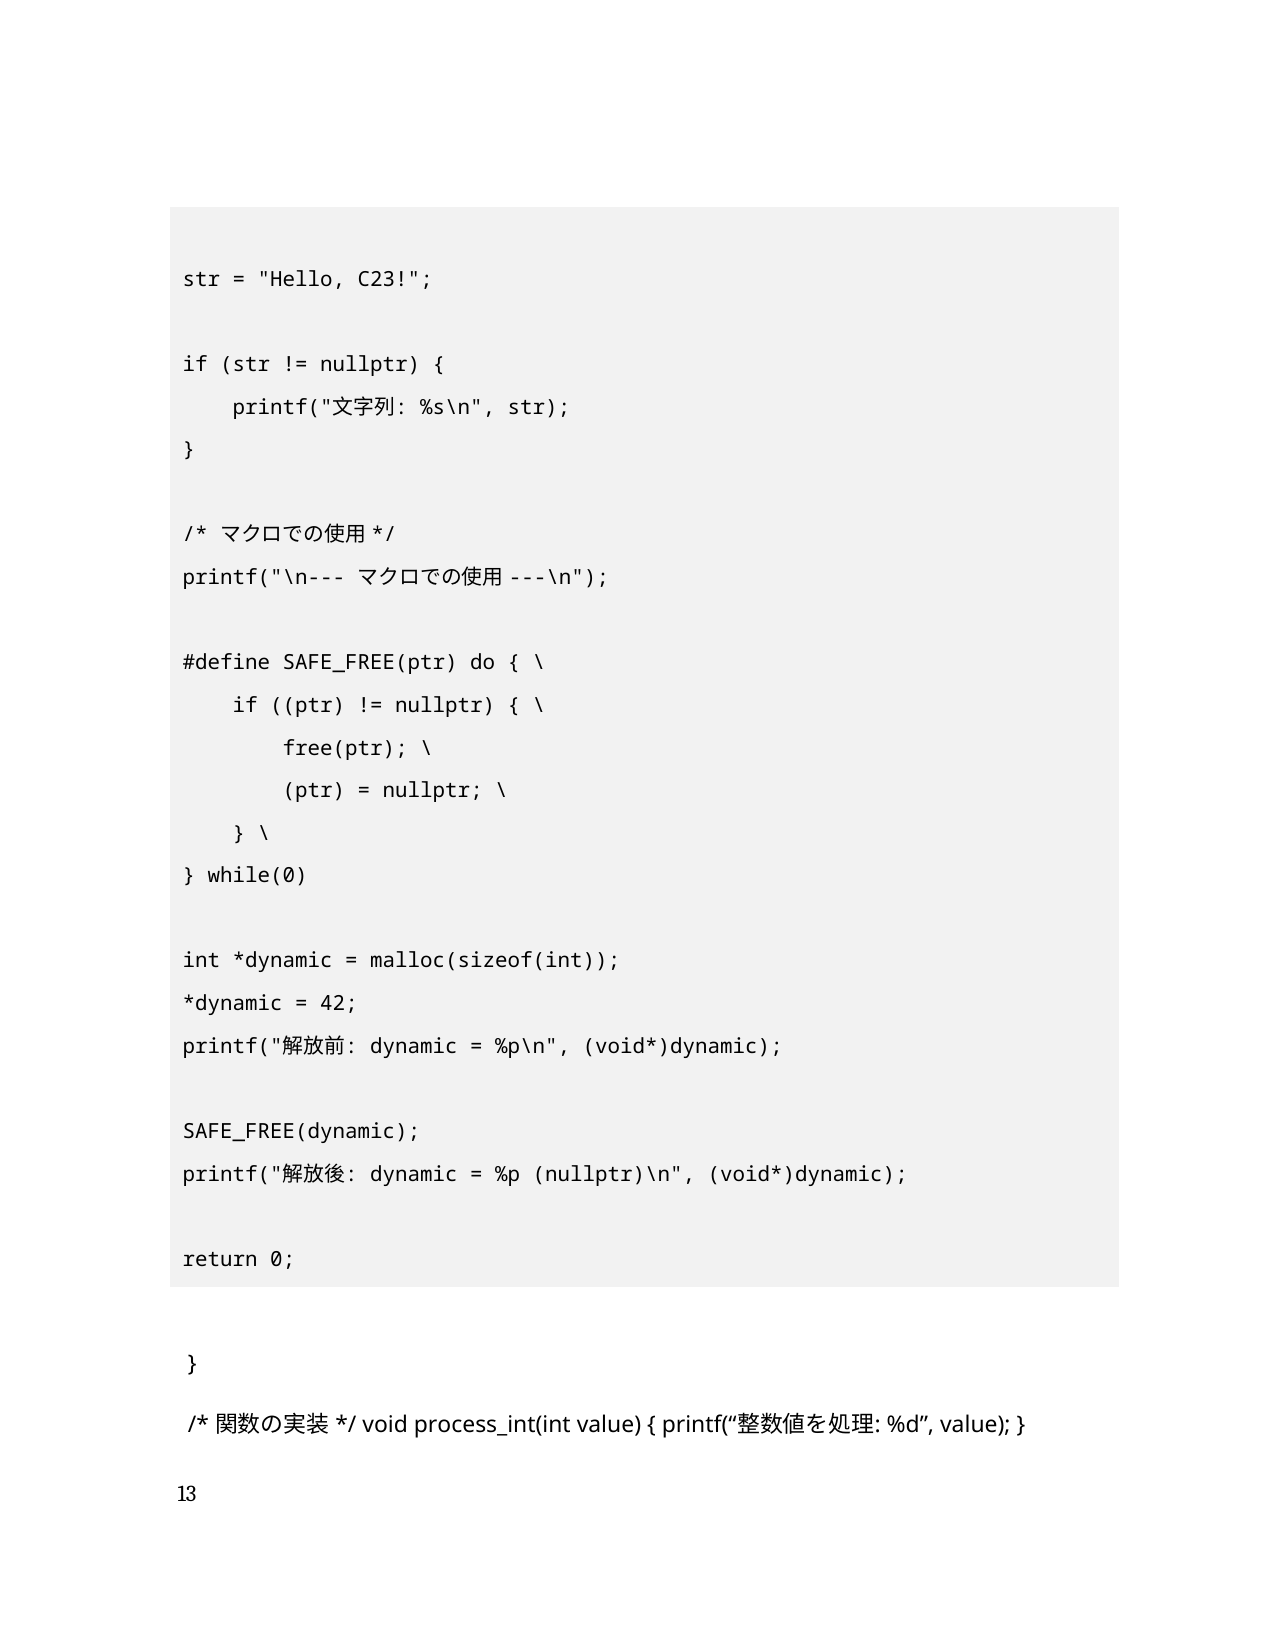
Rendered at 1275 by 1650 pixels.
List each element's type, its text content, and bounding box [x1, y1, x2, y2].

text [183, 219, 1106, 1274]
text } [177, 1338, 1098, 1380]
text /* 関数の実装 */ void process_int(int value) { printf(“整数値を処理: %d”, value); } [177, 1399, 1098, 1441]
